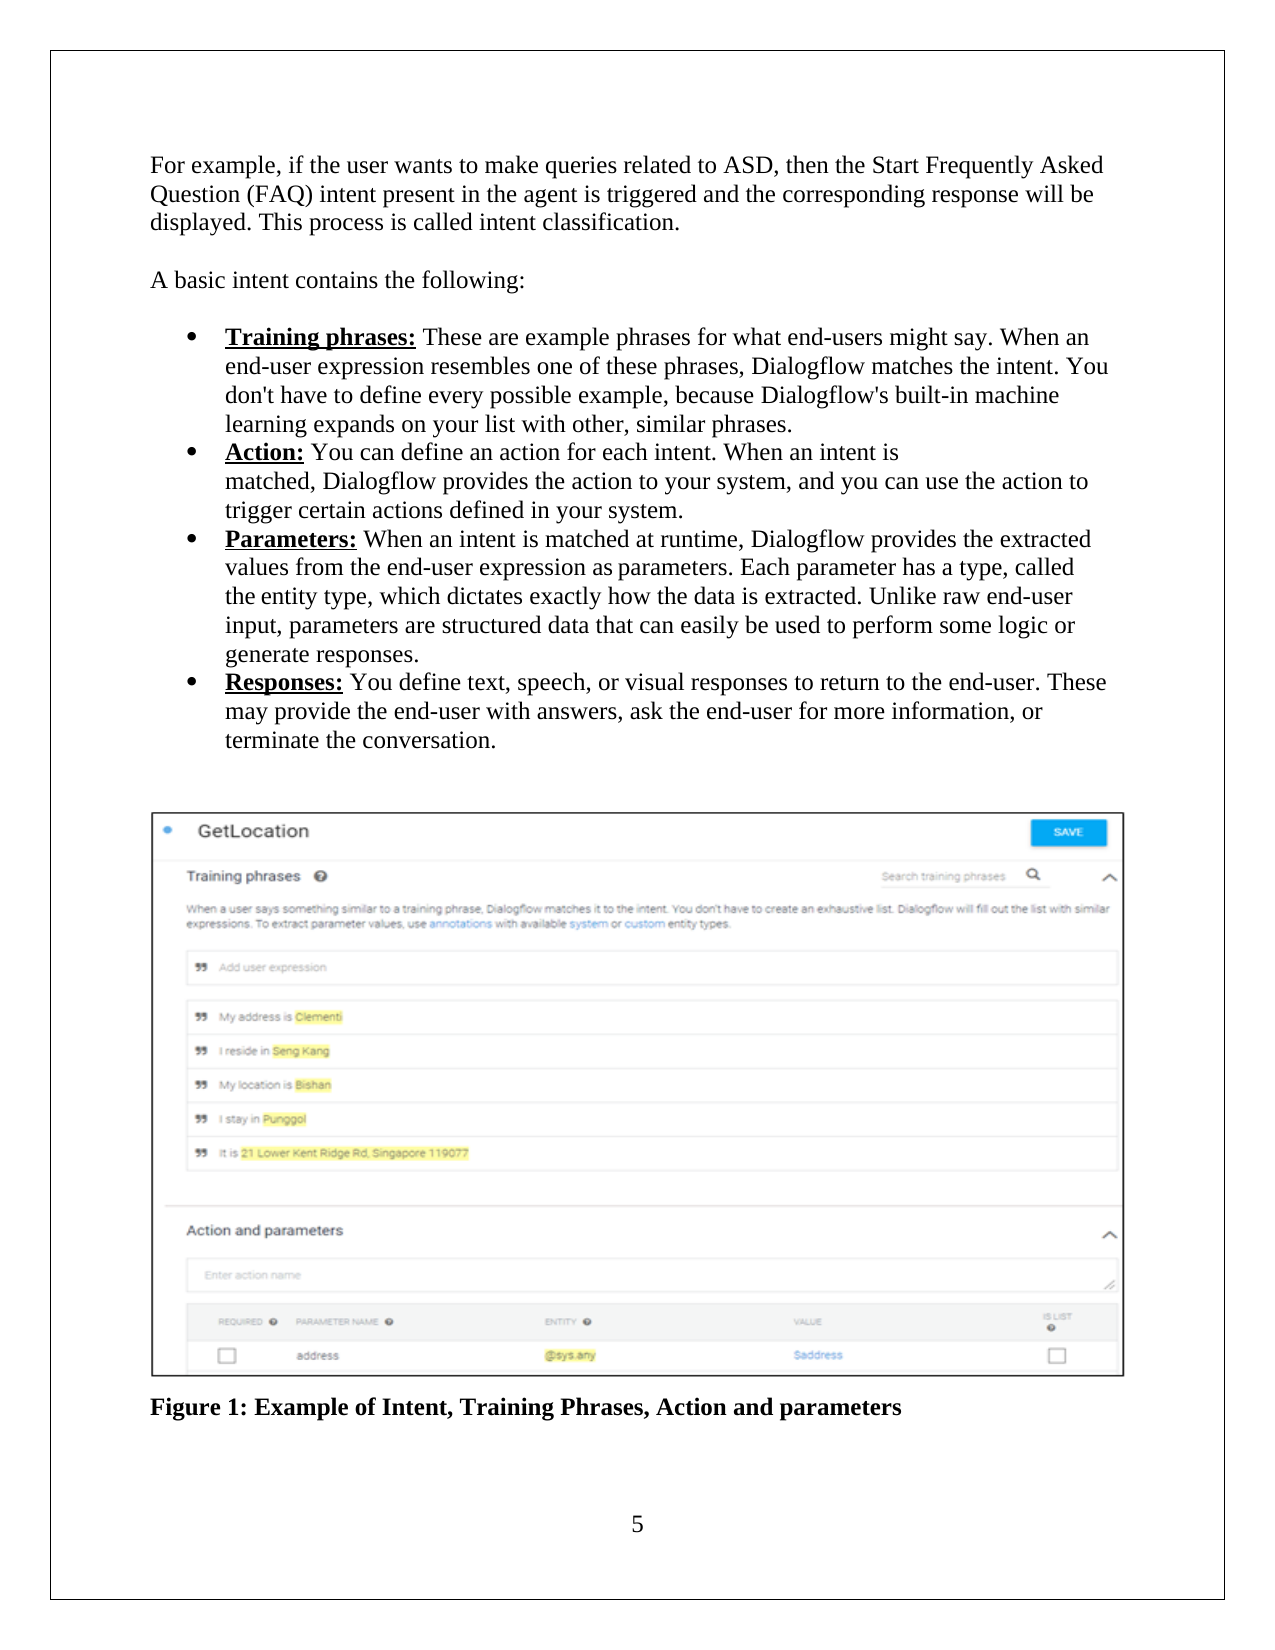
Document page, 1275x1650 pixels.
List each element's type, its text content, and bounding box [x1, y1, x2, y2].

list Parameters: When an intent is matched at runtime, Dialogflow provides the extracted values from the end-user expression as parameters. Each parameter has a type, called the entity type, which dictates exactly how the data is extracted. Unlike raw end-user input, parameters are structured data that can easily be used to perform some logic or generate responses. [187, 524, 1125, 667]
text For example, if the user wants to make queries related to ASD, then the Start Frequently Asked Question (FAQ) intent present in the agent is triggered and the corresponding response will be displayed. This process is called intent classification. [150, 150, 1125, 236]
picture [150, 811, 1125, 1378]
text A basic intent contains the following: [150, 265, 1125, 294]
list Action: You can define an action for each intent. When an intent is matched, Dialogflow provides the action to your system, and you can use the action to trigger certain actions defined in your system. [187, 437, 1125, 524]
list Responses: You define text, speech, or visual responses to return to the end-user. These may provide the end-user with answers, ask the end-user for more information, or terminate the conversation. [187, 667, 1125, 754]
list Training phrases: These are example phrases for what end-users might say. When an end-user expression resembles one of these phrases, Dialogflow matches the intent. You don't have to define every possible example, because Dialogflow's built-in machine learning expands on your list with other, similar phrases. [187, 322, 1125, 437]
text Figure 1: Example of Intent, Training Phrases, Action and parameters [150, 1378, 1125, 1421]
